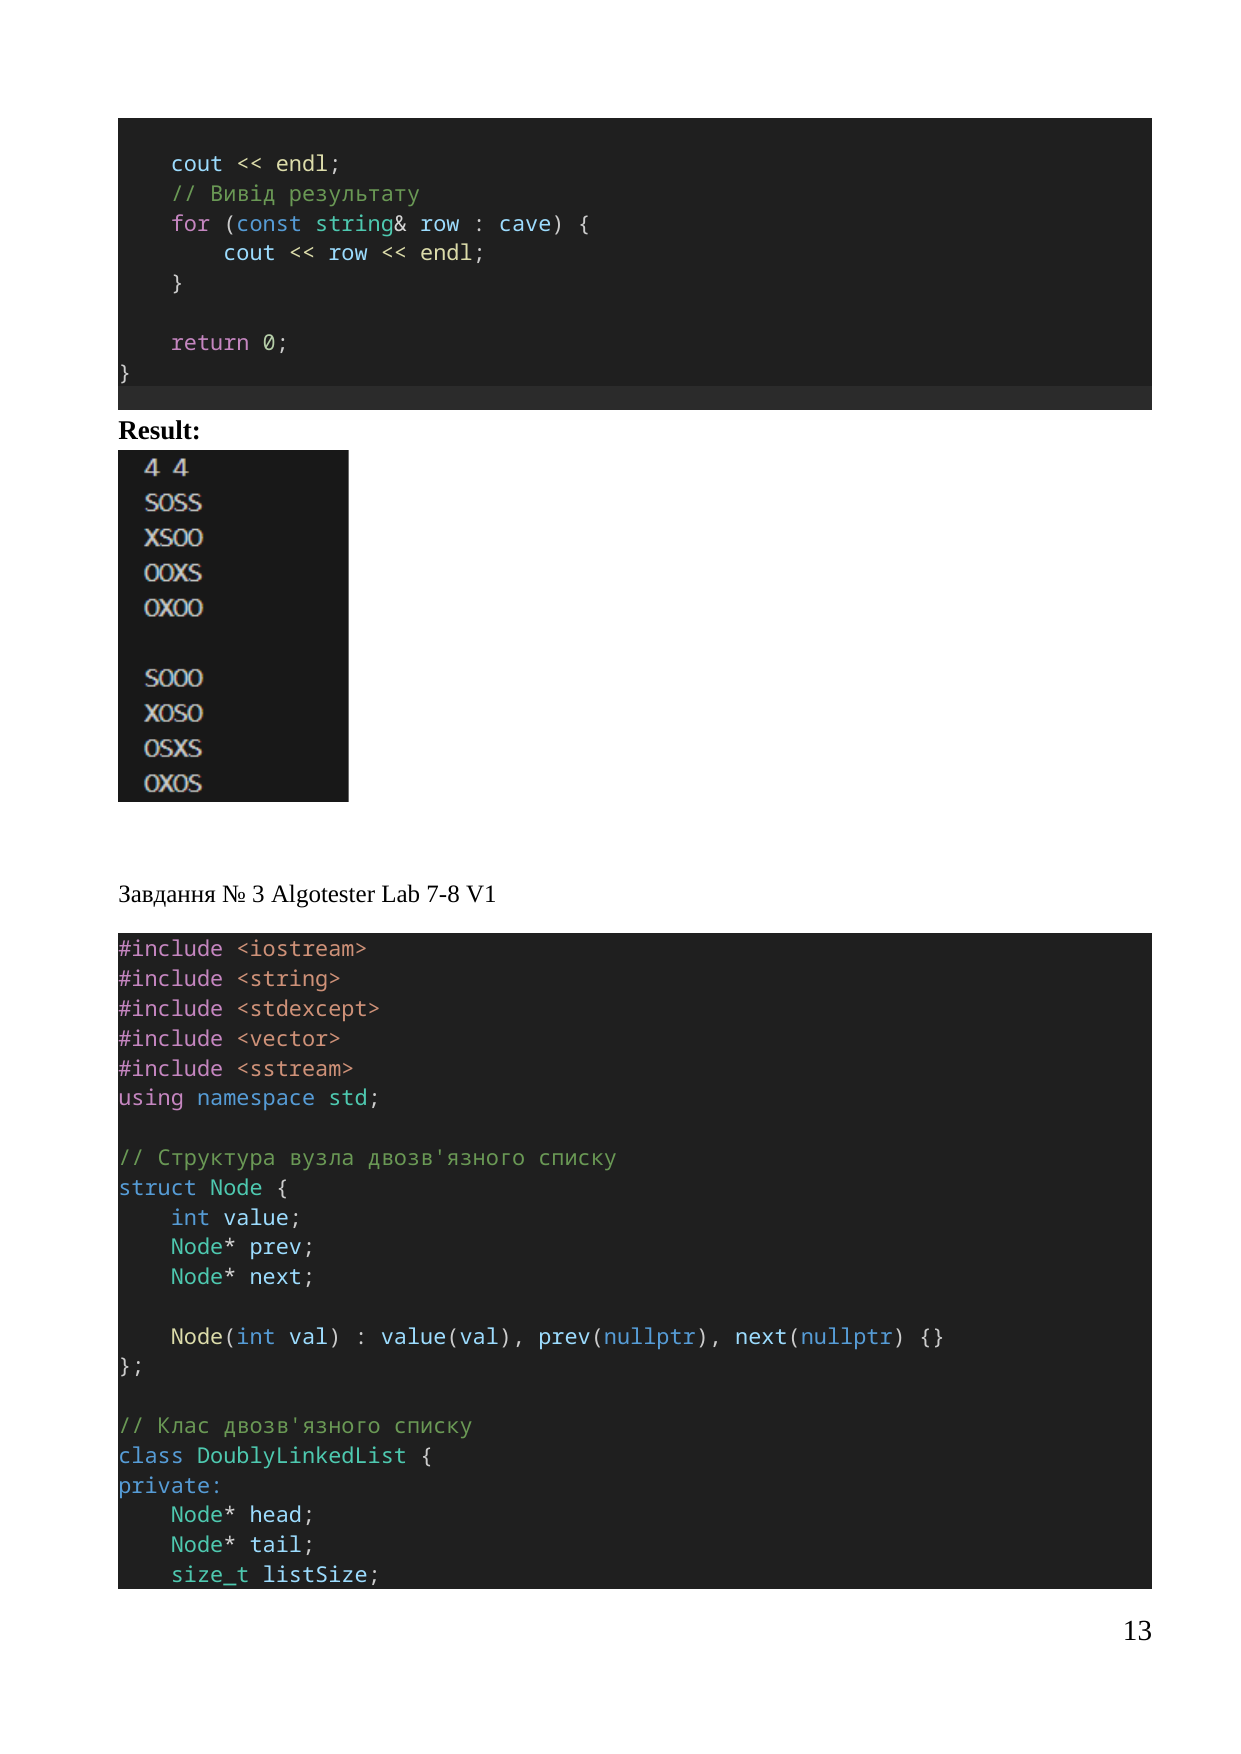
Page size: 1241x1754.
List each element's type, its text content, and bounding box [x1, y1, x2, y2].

text // Структура вузла двозв'язного списку [118, 1142, 1152, 1172]
text #include <iostream> [118, 933, 1152, 963]
text Node* head; [118, 1499, 1152, 1529]
text private: [118, 1470, 1152, 1499]
text // Клас двозв'язного списку [118, 1410, 1152, 1440]
text } [118, 356, 1152, 386]
text Node(int val) : value(val), prev(nullptr), next(nullptr) {} [118, 1321, 1152, 1351]
text size_t listSize; [118, 1559, 1152, 1589]
text #include <string> [118, 963, 1152, 993]
text Node* prev; [118, 1231, 1152, 1261]
text Node* next; [118, 1261, 1152, 1291]
text int value; [118, 1202, 1152, 1231]
text struct Node { [118, 1172, 1152, 1202]
text for (const string& row : cave) { [118, 207, 1152, 237]
text Node* tail; [118, 1529, 1152, 1559]
text }; [118, 1351, 1152, 1380]
text cout << endl; [118, 148, 1152, 178]
text Завдання № 3 Algotester Lab 7-8 V1 [118, 879, 1152, 908]
text #include <vector> [118, 1023, 1152, 1053]
text using namespace std; [118, 1082, 1152, 1112]
text // Вивід результату [118, 178, 1152, 207]
text class DoublyLinkedList { [118, 1440, 1152, 1470]
subtitle Result: [118, 414, 1152, 446]
text #include <stdexcept> [118, 993, 1152, 1023]
text } [118, 267, 1152, 297]
text return 0; [118, 327, 1152, 356]
picture [118, 450, 349, 802]
text cout << row << endl; [118, 237, 1152, 267]
text #include <sstream> [118, 1053, 1152, 1082]
